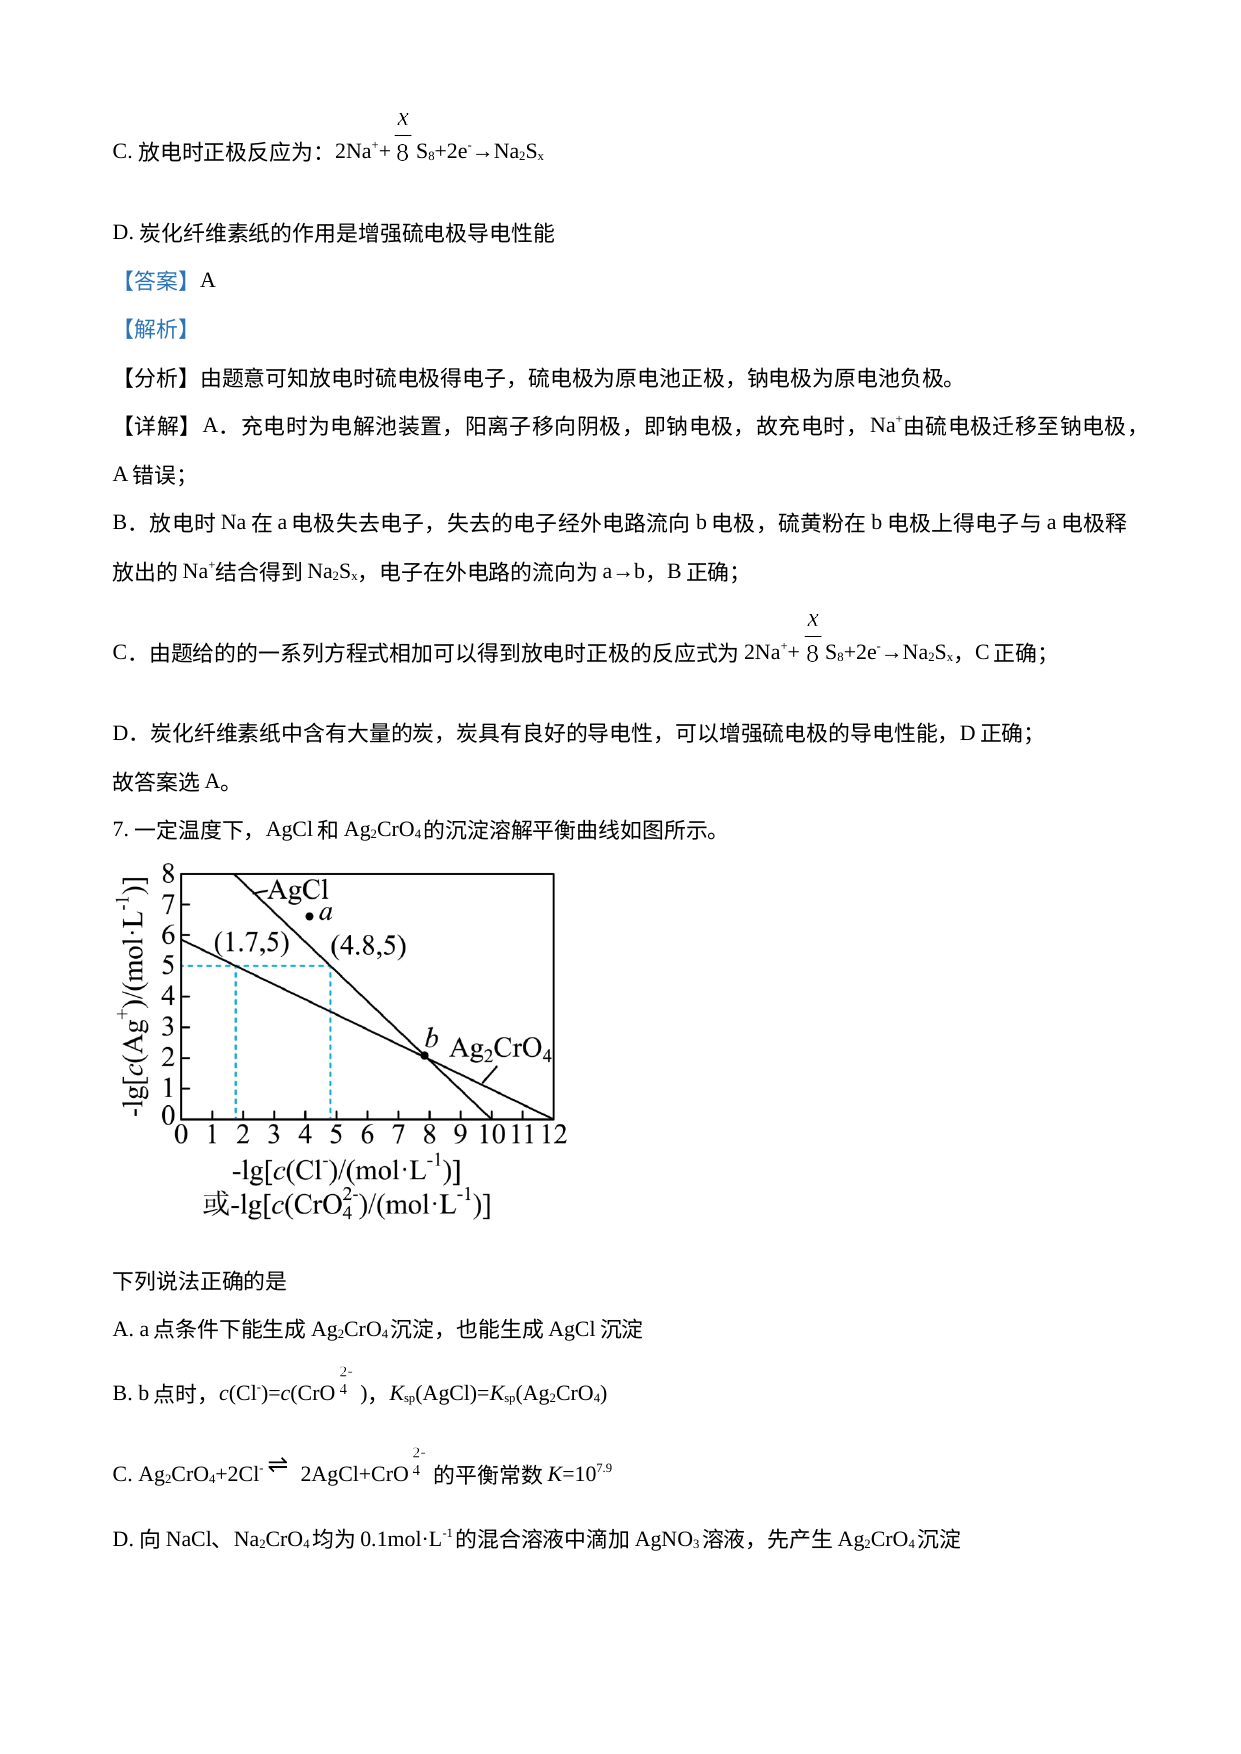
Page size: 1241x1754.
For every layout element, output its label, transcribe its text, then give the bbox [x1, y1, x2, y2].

text B．放电时Na在a电极失去电子，失去的电子经外电路流向b电极，硫黄粉在b电极上得电子与a电极释放出的Na+结合得到Na2Sx，电子在外电路的流向为a→b，B正确； [112, 506, 1128, 587]
text 7. 一定温度下，AgCl和Ag2CrO4的沉淀溶解平衡曲线如图所示。 [112, 813, 1128, 845]
text 【解析】 [112, 312, 1128, 344]
picture [112, 861, 569, 1222]
text D. 向NaCl、Na2CrO4均为0.1mol·L-1的混合溶液中滴加AgNO3溶液，先产生Ag2CrO4沉淀 [112, 1522, 1128, 1554]
text C. Ag2CrO4+2Cl-2AgCl+CrO的平衡常数K=107.9 [112, 1441, 1128, 1506]
text A. a点条件下能生成Ag2CrO4沉淀，也能生成AgCl沉淀 [112, 1312, 1128, 1344]
text D．炭化纤维素纸中含有大量的炭，炭具有良好的导电性，可以增强硫电极的导电性能，D正确； [112, 716, 1128, 748]
text 【详解】A．充电时为电解池装置，阳离子移向阴极，即钠电极，故充电时，Na+由硫电极迁移至钠电极，A错误； [112, 408, 1128, 490]
text 故答案选A。 [112, 764, 1128, 797]
text 【分析】由题意可知放电时硫电极得电子，硫电极为原电池正极，钠电极为原电池负极。 [112, 360, 1128, 393]
text B. b点时，c(Cl-)=c(CrO)，Ksp(AgCl)=Ksp(Ag2CrO4) [112, 1360, 1128, 1425]
text C．由题给的的一系列方程式相加可以得到放电时正极的反应式为2Na++S8+2e-→Na2Sx，C正确； [112, 603, 1128, 700]
text 下列说法正确的是 [112, 1264, 1128, 1296]
text C. 放电时正极反应为：2Na++S8+2e-→Na2Sx [112, 102, 1128, 199]
text 【答案】A [112, 263, 1128, 296]
text D. 炭化纤维素纸的作用是增强硫电极导电性能 [112, 215, 1128, 248]
